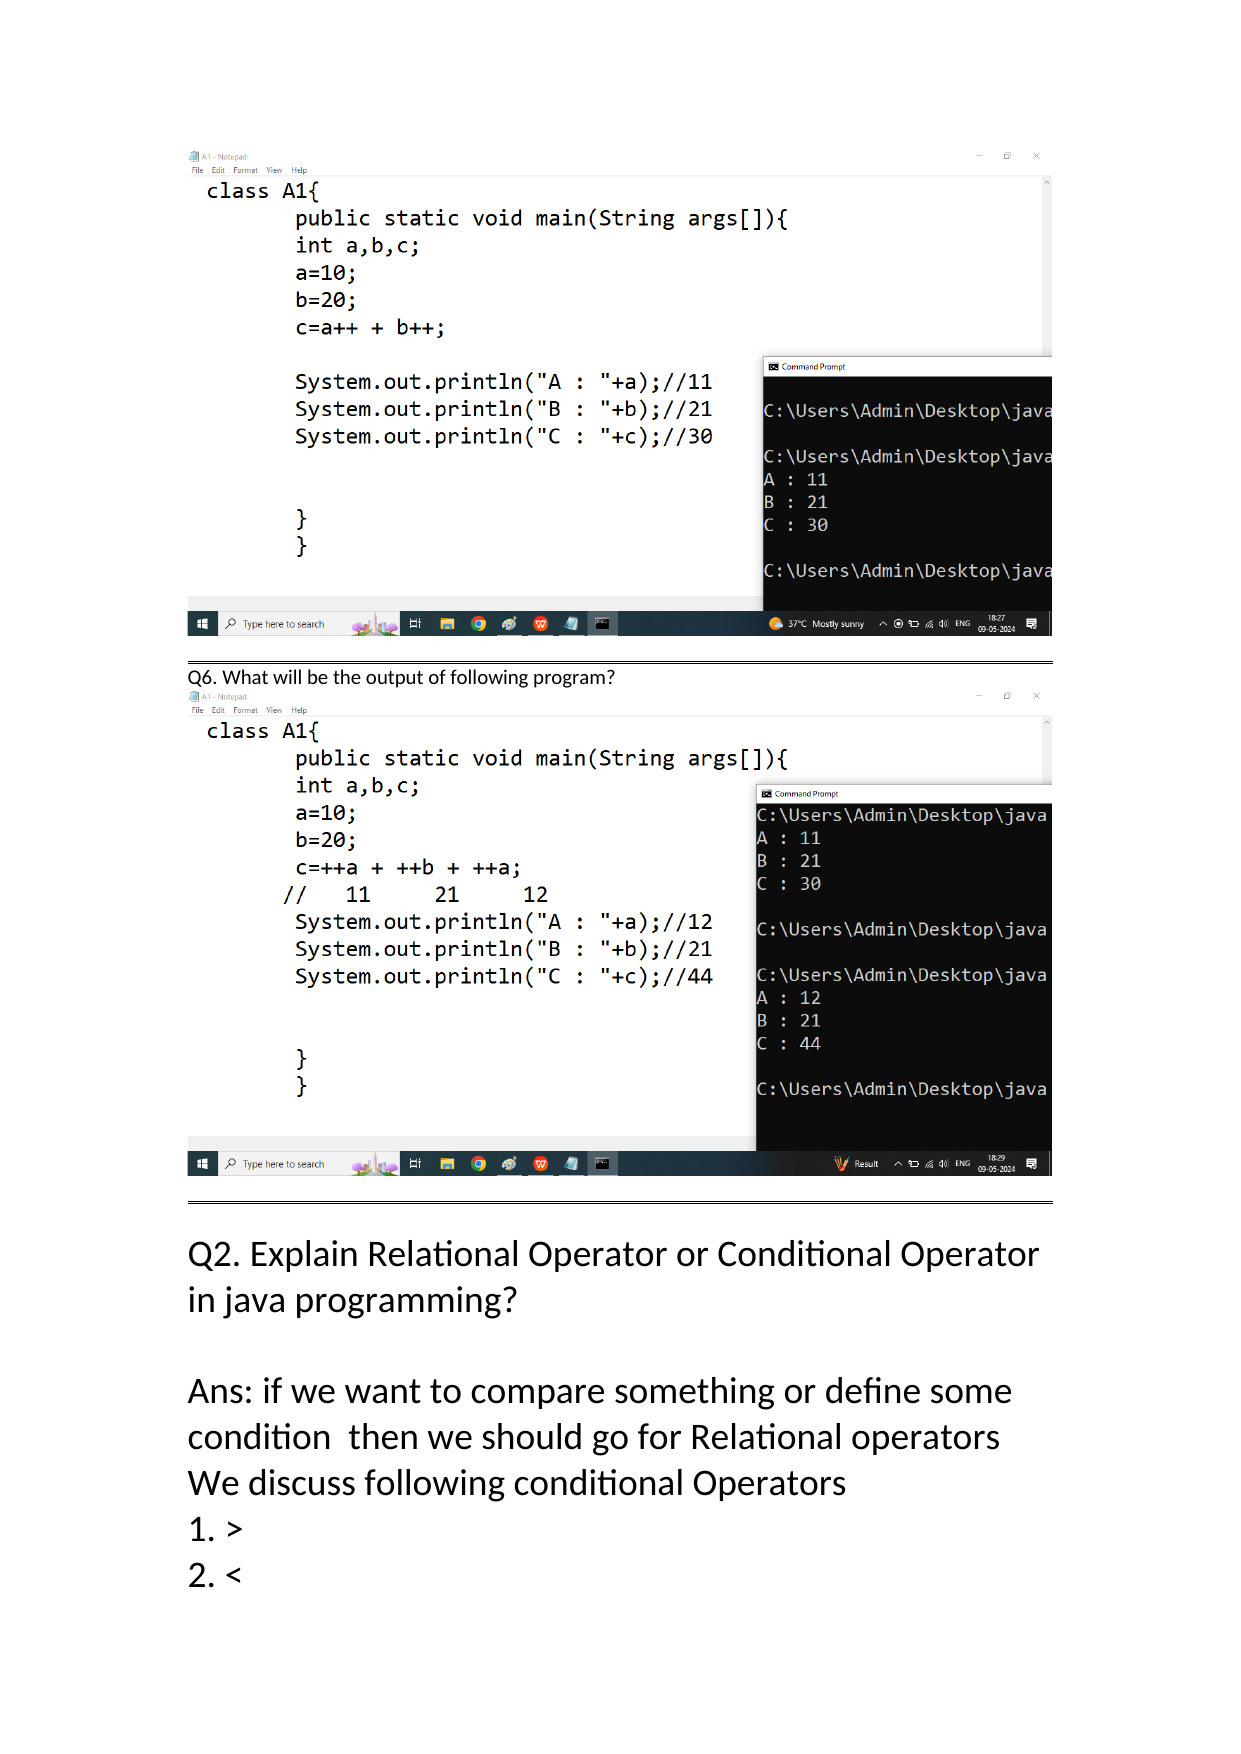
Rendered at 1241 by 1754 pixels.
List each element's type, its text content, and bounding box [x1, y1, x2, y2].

text We discuss following conditional Operators [187, 1459, 1053, 1505]
picture [187, 690, 1052, 1176]
text Ans: if we want to compare something or define some condition then we should go for Relational operators [187, 1367, 1053, 1459]
list > [187, 1505, 1053, 1551]
list < [187, 1551, 1053, 1597]
picture [187, 150, 1052, 636]
text Q2. Explain Relational Operator or Conditional Operator in java programming? [187, 1230, 1053, 1322]
text Q6. What will be the output of following program? [187, 664, 1053, 690]
